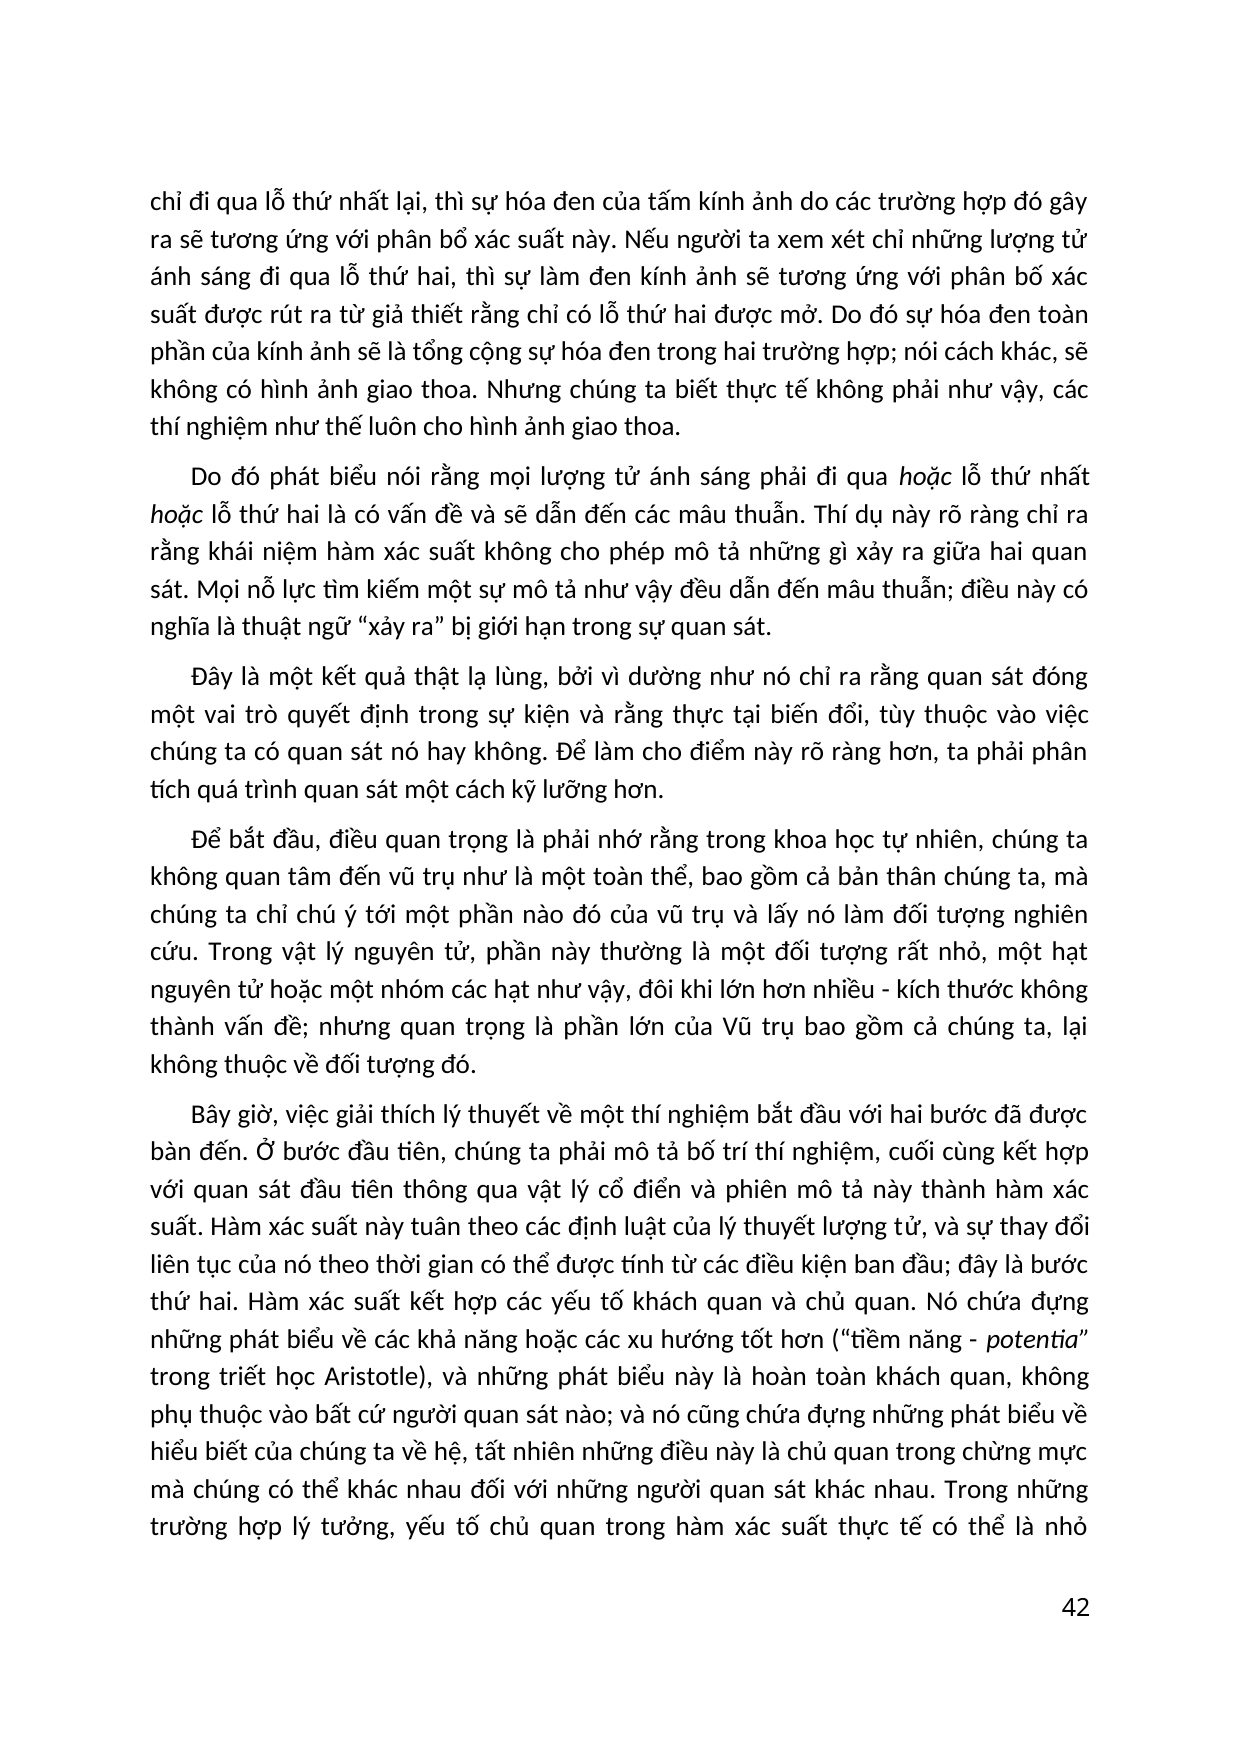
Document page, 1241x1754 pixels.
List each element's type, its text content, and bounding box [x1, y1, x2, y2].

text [150, 1092, 1090, 1542]
text Để bắt đầu, điều quan trọng là phải nhớ rằng trong khoa học tự nhiên, chúng ta không quan tâm đến vũ trụ như là một toàn thể, bao gồm cả bản thân chúng ta, mà chúng ta chỉ chú ý tới một phần nào đó của vũ trụ và lấy nó làm đối tượng nghiên cứu. Trong vật lý nguyên tử, phần này thường là một đối tượng rất nhỏ, một hạt nguyên tử hoặc một nhóm các hạt như vậy, đôi khi lớn hơn nhiều - kích thước không thành vấn đề; nhưng quan trọng là phần lớn của Vũ trụ bao gồm cả chúng ta, lại không thuộc về đối tượng đó. [150, 817, 1090, 1080]
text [150, 180, 1090, 442]
text Do đó phát biểu nói rằng mọi lượng tử ánh sáng phải đi qua hoặc lỗ thứ nhất hoặc lỗ thứ hai là có vấn đề và sẽ dẫn đến các mâu thuẫn. Thí dụ này rõ ràng chỉ ra rằng khái niệm hàm xác suất không cho phép mô tả những gì xảy ra giữa hai quan sát. Mọi nỗ lực tìm kiếm một sự mô tả như vậy đều dẫn đến mâu thuẫn; điều này có nghĩa là thuật ngữ “xảy ra” bị giới hạn trong sự quan sát. [150, 455, 1090, 642]
text Đây là một kết quả thật lạ lùng, bởi vì dường như nó chỉ ra rằng quan sát đóng một vai trò quyết định trong sự kiện và rằng thực tại biến đổi, tùy thuộc vào việc chúng ta có quan sát nó hay không. Để làm cho điểm này rõ ràng hơn, ta phải phân tích quá trình quan sát một cách kỹ lưỡng hơn. [150, 655, 1090, 805]
